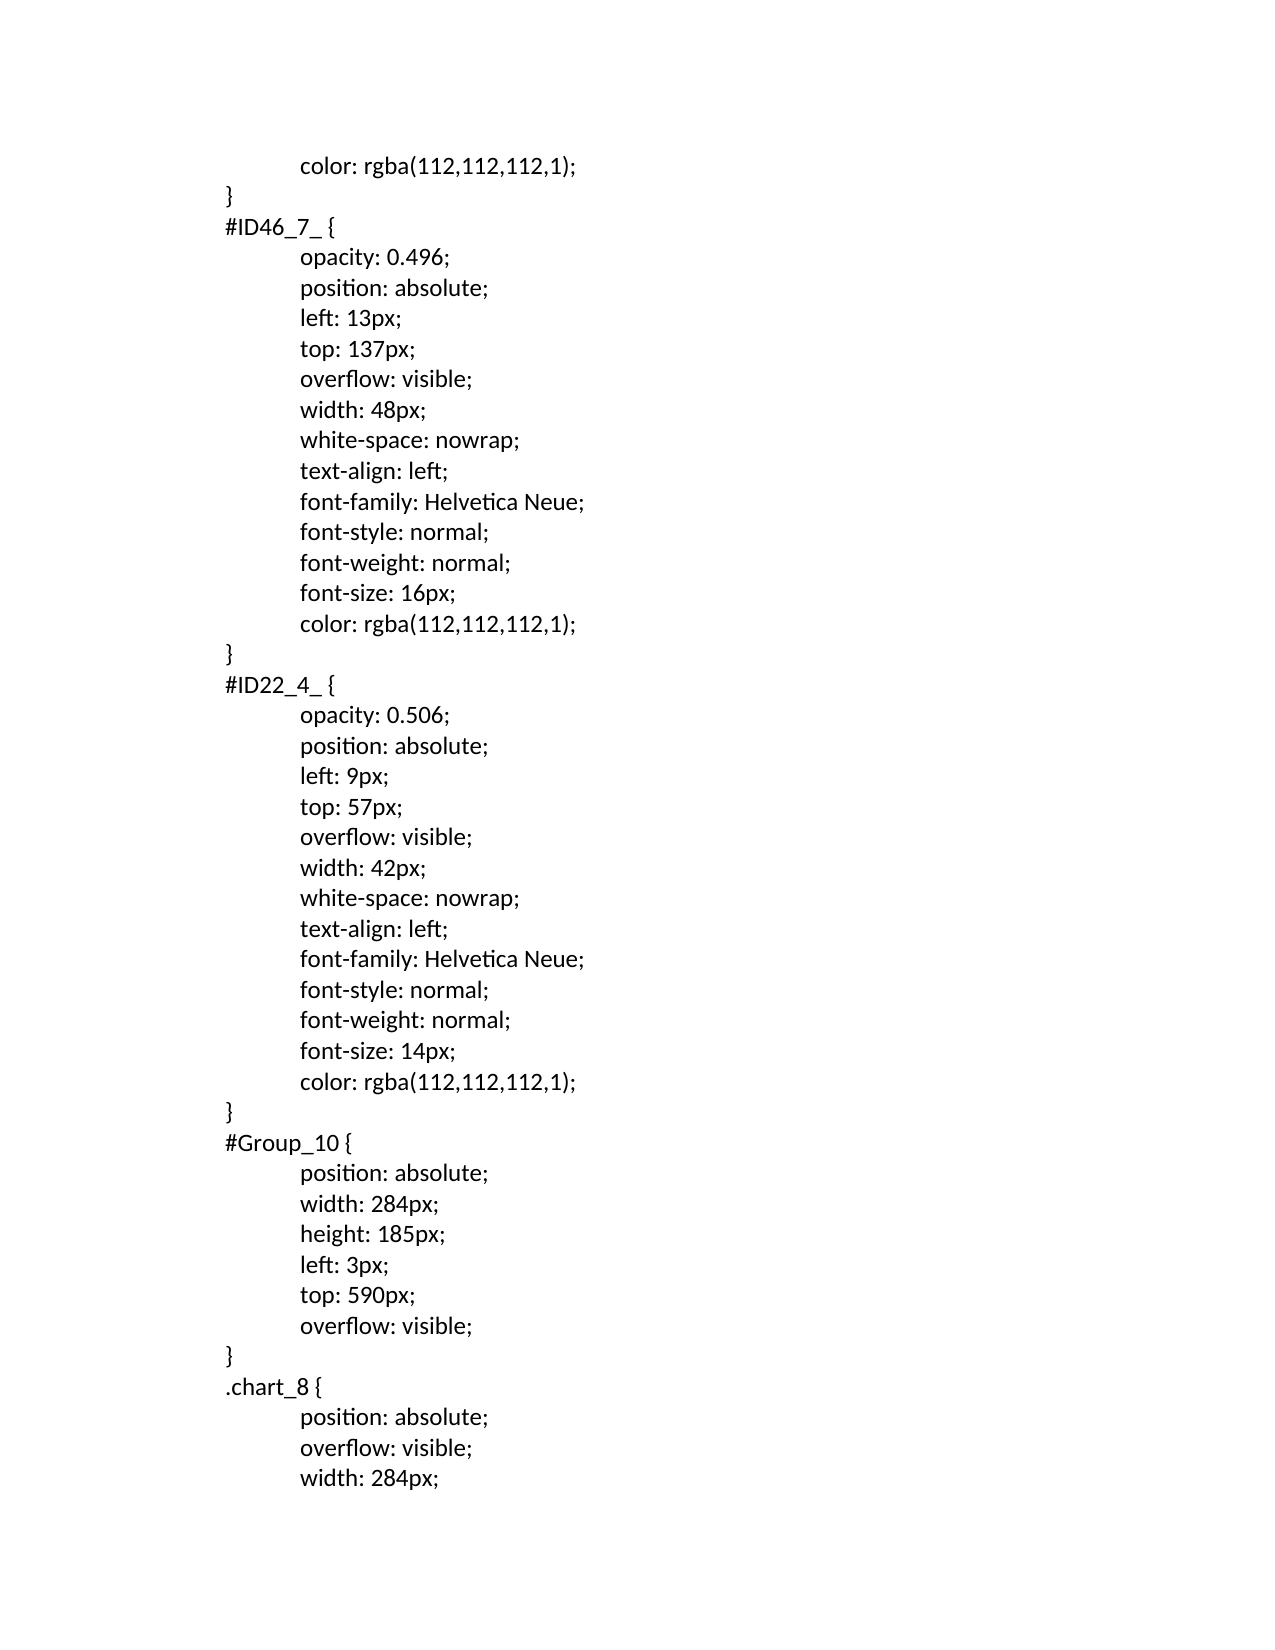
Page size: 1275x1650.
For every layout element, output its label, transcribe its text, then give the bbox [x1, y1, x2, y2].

text .chart_8 { [150, 1371, 1125, 1401]
text text-align: left; [150, 455, 1125, 486]
text color: rgba(112,112,112,1); [150, 1066, 1125, 1096]
text color: rgba(112,112,112,1); [150, 150, 1125, 181]
text } [150, 1340, 1125, 1371]
text top: 137px; [150, 333, 1125, 364]
text overflow: visible; [150, 364, 1125, 394]
text color: rgba(112,112,112,1); [150, 608, 1125, 638]
text font-size: 14px; [150, 1035, 1125, 1066]
text position: absolute; [150, 1401, 1125, 1432]
text width: 284px; [150, 1188, 1125, 1218]
text position: absolute; [150, 730, 1125, 760]
text #Group_10 { [150, 1127, 1125, 1157]
text } [150, 181, 1125, 211]
text width: 284px; [150, 1462, 1125, 1493]
text left: 3px; [150, 1249, 1125, 1279]
text } [150, 638, 1125, 669]
text #ID22_4_ { [150, 669, 1125, 699]
text left: 9px; [150, 760, 1125, 791]
text text-align: left; [150, 913, 1125, 943]
text overflow: visible; [150, 1310, 1125, 1340]
text font-style: normal; [150, 516, 1125, 547]
text width: 42px; [150, 852, 1125, 882]
text top: 57px; [150, 791, 1125, 821]
text #ID46_7_ { [150, 211, 1125, 242]
text opacity: 0.506; [150, 699, 1125, 730]
text font-weight: normal; [150, 1004, 1125, 1035]
text height: 185px; [150, 1218, 1125, 1249]
text } [150, 1096, 1125, 1127]
text font-family: Helvetica Neue; [150, 486, 1125, 516]
text left: 13px; [150, 303, 1125, 333]
text top: 590px; [150, 1279, 1125, 1310]
text font-size: 16px; [150, 577, 1125, 608]
text overflow: visible; [150, 1432, 1125, 1462]
text width: 48px; [150, 394, 1125, 425]
text white-space: nowrap; [150, 882, 1125, 913]
text position: absolute; [150, 272, 1125, 303]
text font-weight: normal; [150, 547, 1125, 577]
text position: absolute; [150, 1157, 1125, 1188]
text font-family: Helvetica Neue; [150, 943, 1125, 974]
text font-style: normal; [150, 974, 1125, 1004]
text opacity: 0.496; [150, 242, 1125, 272]
text white-space: nowrap; [150, 425, 1125, 455]
text overflow: visible; [150, 821, 1125, 852]
